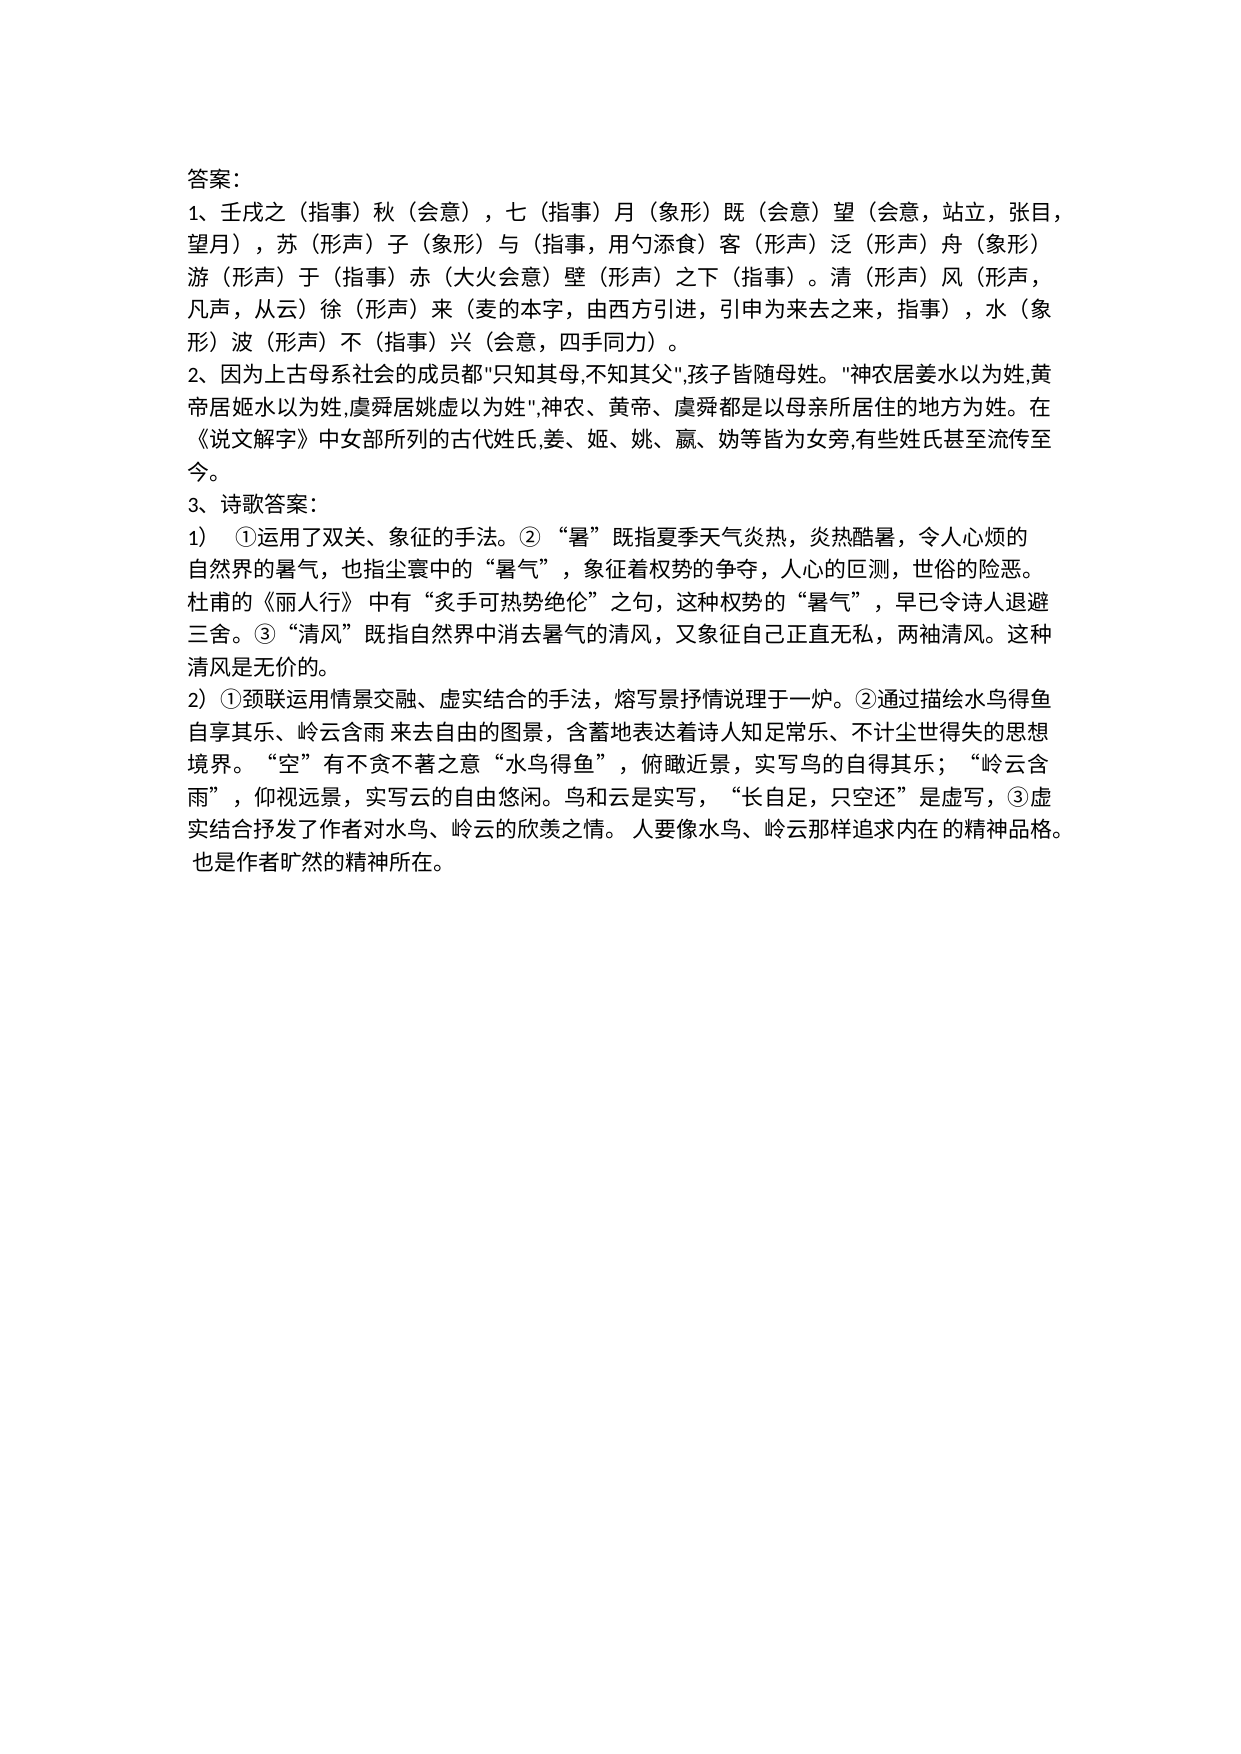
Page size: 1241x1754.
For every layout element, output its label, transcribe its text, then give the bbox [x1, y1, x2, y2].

text 1） ①运用了双关、象征的手法。② “暑”既指夏季天气炎热，炎热酷暑，令人心烦的 [187, 519, 1053, 552]
text 2）①颈联运用情景交融、虚实结合的手法，熔写景抒情说理于一炉。②通过描绘水鸟得鱼自享其乐、岭云含雨 来去自由的图景，含蓄地表达着诗人知足常乐、不计尘世得失的思想境界。“空”有不贪不著之意“水鸟得鱼”，俯瞰近景，实写鸟的自得其乐；“岭云含雨”，仰视远景，实写云的自由悠闲。鸟和云是实写，“长自足，只空还”是虚写，③虚实结合抒发了作者对水鸟、岭云的欣羡之情。 人要像水鸟、岭云那样追求内在的精神品格。 也是作者旷然的精神所在。 [187, 682, 1053, 877]
text 答案： [187, 162, 1053, 194]
text 3、诗歌答案： [187, 487, 1053, 519]
text 自然界的暑气，也指尘寰中的“暑气”，象征着权势的争夺，人心的叵测，世俗的险恶。 杜甫的《丽人行》 中有“炙手可热势绝伦”之句，这种权势的“暑气”，早已令诗人退避三舍。③“清风”既指自然界中消去暑气的清风，又象征自己正直无私，两袖清风。这种清风是无价的。 [187, 552, 1053, 682]
text 1、壬戌之（指事）秋（会意），七（指事）月（象形）既（会意）望（会意，站立，张目，望月），苏（形声）子（象形）与（指事，用勺添食）客（形声）泛（形声）舟（象形）游（形声）于（指事）赤（大火会意）壁（形声）之下（指事）。清（形声）风（形声，凡声，从云）徐（形声）来（麦的本字，由西方引进，引申为来去之来，指事），水（象形）波（形声）不（指事）兴（会意，四手同力）。 [187, 194, 1053, 357]
text 2、因为上古母系社会的成员都"只知其母,不知其父",孩子皆随母姓。"神农居姜水以为姓,黄帝居姬水以为姓,虞舜居姚虚以为姓",神农、黄帝、虞舜都是以母亲所居住的地方为姓。在《说文解字》中女部所列的古代姓氏,姜、姬、姚、嬴、妫等皆为女旁,有些姓氏甚至流传至今。 [187, 357, 1053, 487]
